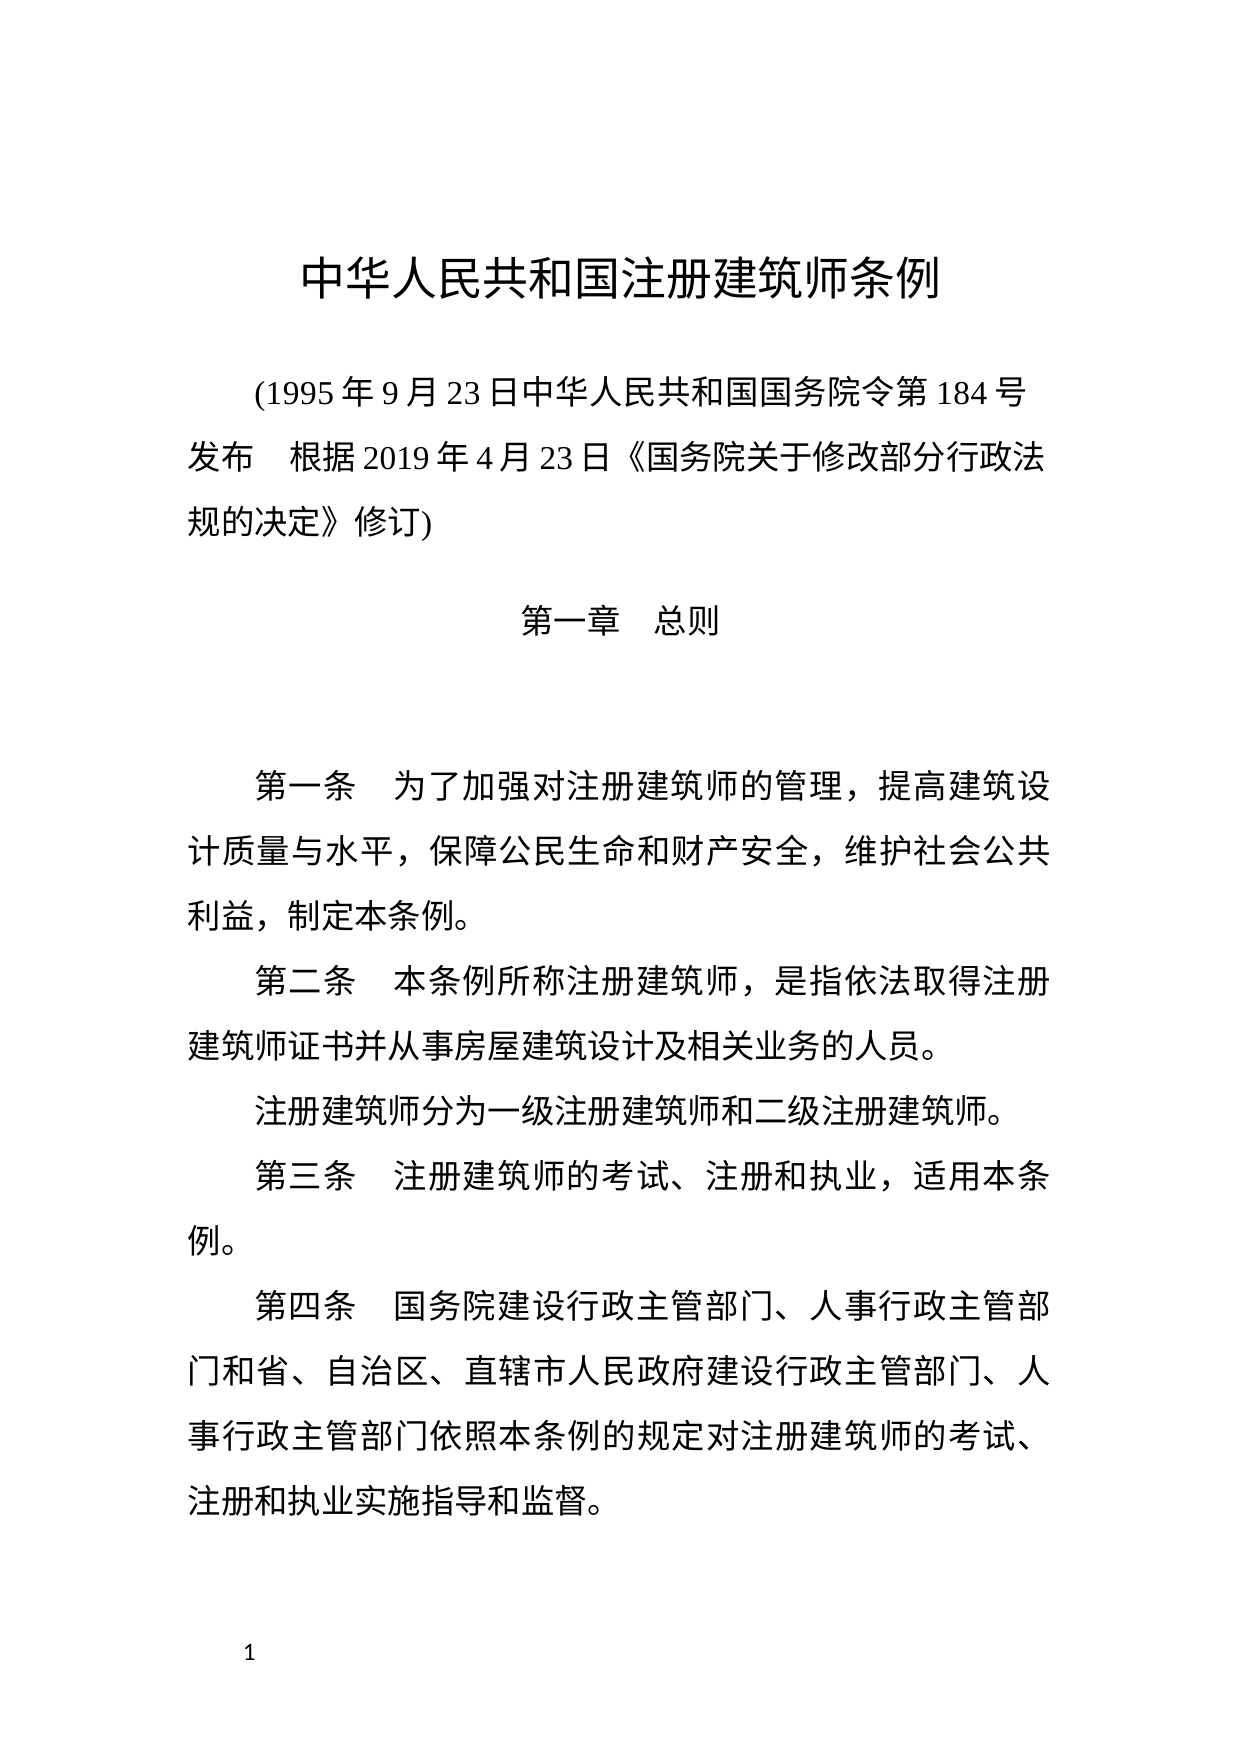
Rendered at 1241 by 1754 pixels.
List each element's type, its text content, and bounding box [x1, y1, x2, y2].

text 注册建筑师分为一级注册建筑师和二级注册建筑师。 [187, 1077, 1053, 1142]
text 第三条 注册建筑师的考试、注册和执业，适用本条例。 [187, 1142, 1053, 1272]
text 第一条 为了加强对注册建筑师的管理，提高建筑设计质量与水平，保障公民生命和财产安全，维护社会公共利益，制定本条例。 [187, 752, 1053, 947]
text 第四条 国务院建设行政主管部门、人事行政主管部门和省、自治区、直辖市人民政府建设行政主管部门、人事行政主管部门依照本条例的规定对注册建筑师的考试、注册和执业实施指导和监督。 [187, 1272, 1053, 1532]
text 中华人民共和国注册建筑师条例 [187, 227, 1053, 324]
text 第二条 本条例所称注册建筑师，是指依法取得注册建筑师证书并从事房屋建筑设计及相关业务的人员。 [187, 947, 1053, 1077]
subtitle (1995年9月23日中华人民共和国国务院令第184号发布 根据2019年4月23日《国务院关于修改部分行政法规的决定》修订) [187, 358, 1053, 553]
subtitle 第一章 总则 [187, 586, 1053, 651]
